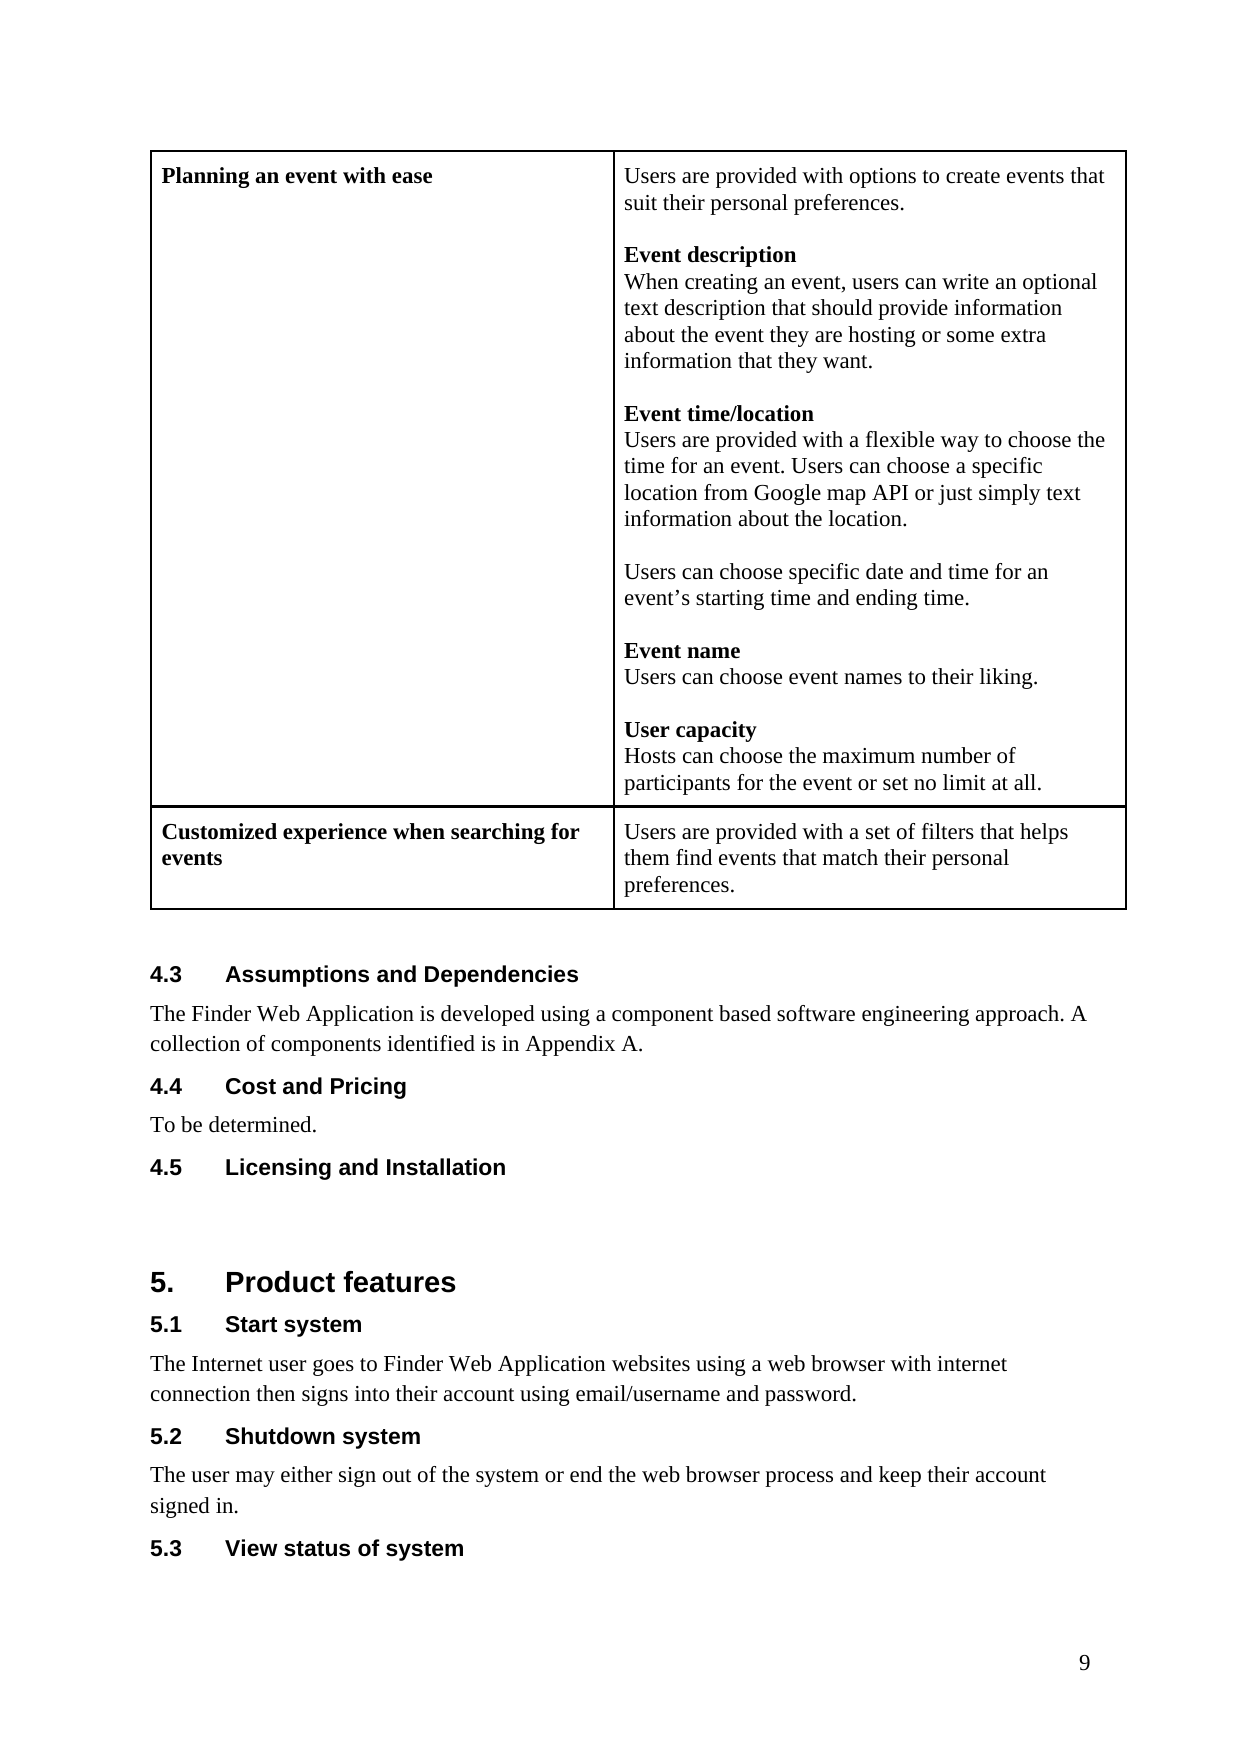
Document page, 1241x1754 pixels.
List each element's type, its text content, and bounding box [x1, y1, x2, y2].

subtitle 5.1 Start system [150, 1311, 1090, 1337]
table_cell Users are provided with options to create events that suit their personal preferences. Event description When creating an event, users can write an optional text description that should provide information about the event they are hosting or some extra information that they want. Event time/location Users are provided with a flexible way to choose the time for an event. Users can choose a specific location from Google map API or just simply text information about the location. Users can choose specific date and time for an event’s starting time and ending time. Event name Users can choose event names to their liking. User capacity Hosts can choose the maximum number of participants for the event or set no limit at all. [615, 152, 1125, 805]
subtitle 5.2 Shutdown system [150, 1423, 1090, 1449]
subtitle 5.3 View status of system [150, 1534, 1090, 1561]
text To be determined. [150, 1111, 1090, 1138]
subtitle 5. Product features [150, 1265, 1090, 1298]
text The user may either sign out of the system or end the web browser process and keep their account signed in. [150, 1462, 1090, 1518]
subtitle 4.5 Licensing and Installation [150, 1154, 1090, 1181]
subtitle 4.4 Cost and Pricing [150, 1073, 1090, 1099]
subtitle 4.3 Assumptions and Dependencies [150, 961, 1090, 987]
table_cell Users are provided with a set of filters that helps them find events that match their personal preferences. [615, 808, 1125, 907]
text The Internet user goes to Finder Web Application websites using a web browser with internet connection then signs into their account using email/username and password. [150, 1350, 1090, 1406]
table_cell Planning an event with ease [152, 152, 613, 805]
table_cell Customized experience when searching for events [152, 808, 613, 907]
text The Finder Web Application is developed using a component based software engineering approach. A collection of components identified is in Appendix A. [150, 1000, 1090, 1056]
